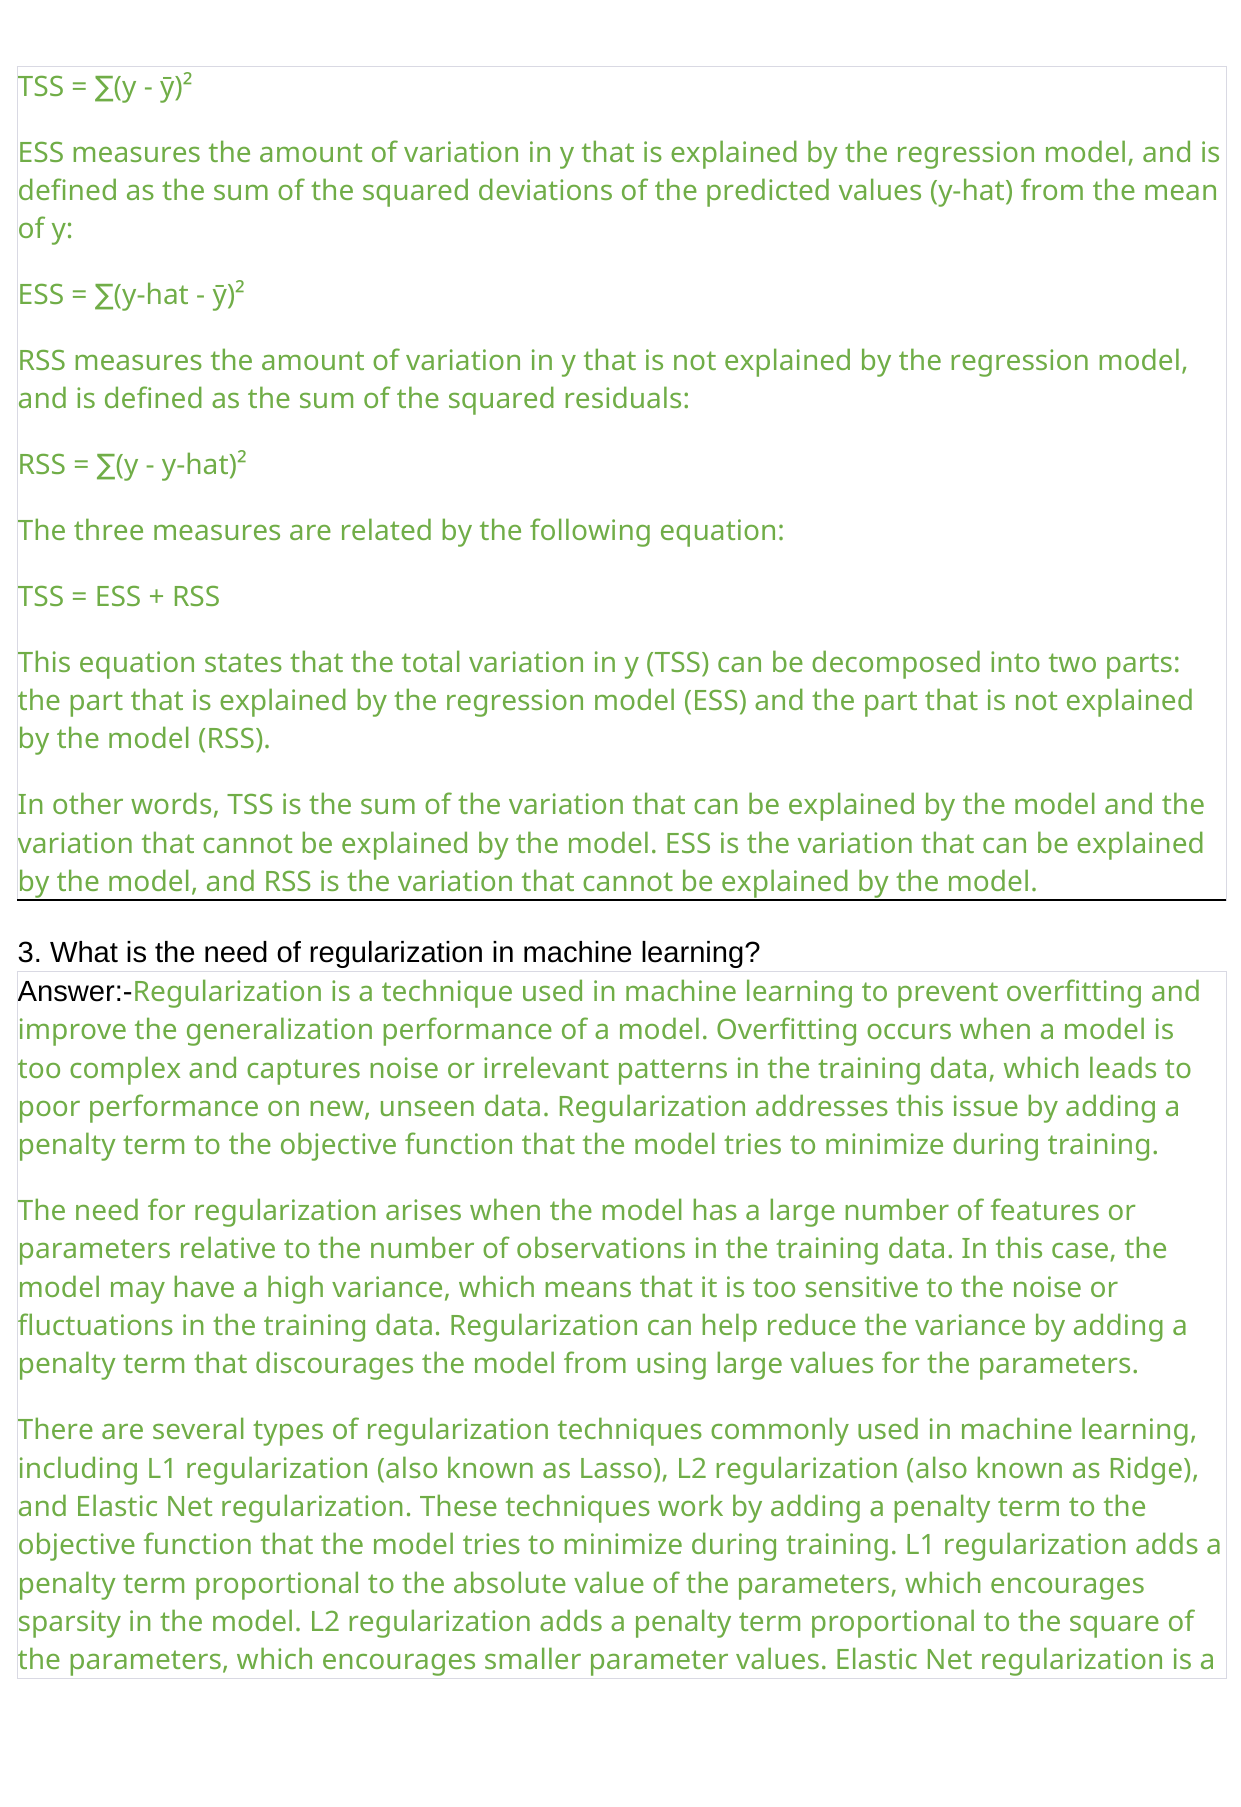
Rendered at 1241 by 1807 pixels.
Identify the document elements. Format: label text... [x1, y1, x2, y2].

text TSS = ∑(y - ȳ)² [18, 67, 1226, 105]
text Answer:-Regularization is a technique used in machine learning to prevent overfitting and improve the generalization performance of a model. Overfitting occurs when a model is too complex and captures noise or irrelevant patterns in the training data, which leads to poor performance on new, unseen data. Regularization addresses this issue by adding a penalty term to the objective function that the model tries to minimize during training. [18, 972, 1226, 1163]
text ESS = ∑(y-hat - ȳ)² [18, 274, 1226, 313]
text The three measures are related by the following equation: [18, 510, 1226, 549]
text RSS measures the amount of variation in y that is not explained by the regression model, and is defined as the sum of the squared residuals: [18, 340, 1226, 417]
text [18, 1409, 1226, 1678]
text In other words, TSS is the sum of the variation that can be explained by the model and the variation that cannot be explained by the model. ESS is the variation that can be explained by the model, and RSS is the variation that cannot be explained by the model. [18, 784, 1226, 899]
text RSS = ∑(y - y-hat)² [18, 444, 1226, 483]
text This equation states that the total variation in y (TSS) can be decomposed into two parts: the part that is explained by the regression model (ESS) and the part that is not explained by the model (RSS). [18, 642, 1226, 757]
list What is the need of regularization in machine learning? [17, 936, 1226, 969]
text TSS = ESS + RSS [18, 576, 1226, 615]
text ESS measures the amount of variation in y that is explained by the regression model, and is defined as the sum of the squared deviations of the predicted values (y-hat) from the mean of y: [18, 132, 1226, 247]
text The need for regularization arises when the model has a large number of features or parameters relative to the number of observations in the training data. In this case, the model may have a high variance, which means that it is too sensitive to the noise or fluctuations in the training data. Regularization can help reduce the variance by adding a penalty term that discourages the model from using large values for the parameters. [18, 1190, 1226, 1382]
